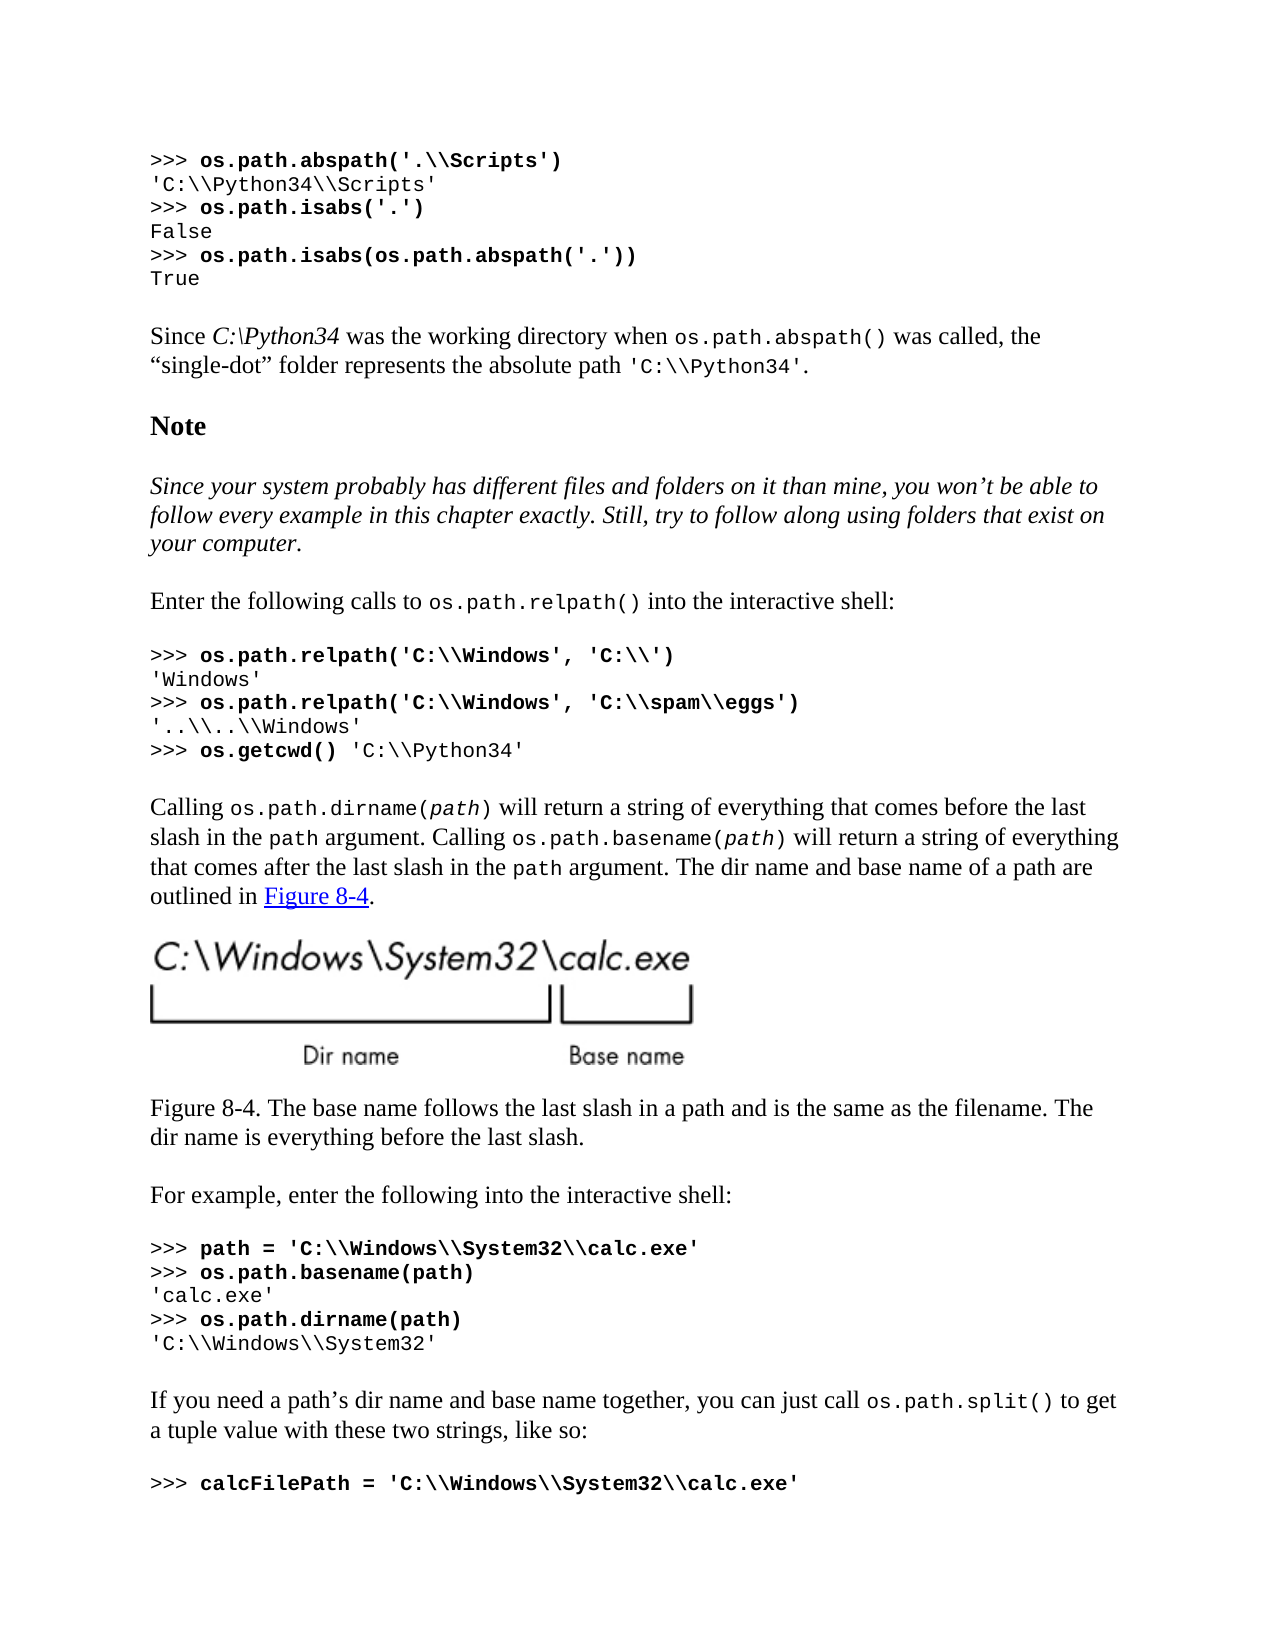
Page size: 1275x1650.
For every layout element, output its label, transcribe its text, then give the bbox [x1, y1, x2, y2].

text Note [150, 409, 1125, 442]
text 'Windows' [150, 669, 1125, 692]
text >>> os.path.dirname(path) [150, 1309, 1125, 1333]
text 'C:\\Python34\\Scripts' [150, 174, 1125, 197]
text Since C:\Python34 was the working directory when os.path.abspath() was called, the “single-dot” folder represents the absolute path 'C:\\Python34'. [150, 321, 1125, 380]
text >>> os.path.relpath('C:\\Windows', 'C:\\spam\\eggs') [150, 692, 1125, 716]
text Enter the following calls to os.path.relpath() into the interactive shell: [150, 586, 1125, 616]
text 'C:\\Windows\\System32' [150, 1333, 1125, 1356]
text Figure 8-4. The base name follows the last slash in a path and is the same as the filename. The dir name is everything before the last slash. [150, 1093, 1125, 1151]
text >>> path = 'C:\\Windows\\System32\\calc.exe' [150, 1238, 1125, 1262]
picture [150, 939, 694, 1065]
text >>> calcFilePath = 'C:\\Windows\\System32\\calc.exe' [150, 1473, 1125, 1497]
text >>> os.path.abspath('.\\Scripts') [150, 150, 1125, 174]
text True [150, 268, 1125, 292]
text Calling os.path.dirname(path) will return a string of everything that comes before the last slash in the path argument. Calling os.path.basename(path) will return a string of everything that comes after the last slash in the path argument. The dir name and base name of a path are outlined in Figure 8-4. [150, 792, 1125, 910]
text For example, enter the following into the interactive shell: [150, 1180, 1125, 1209]
text '..\\..\\Windows' [150, 716, 1125, 740]
text False [150, 221, 1125, 244]
text >>> os.getcwd() 'C:\\Python34' [150, 740, 1125, 763]
text >>> os.path.isabs('.') [150, 197, 1125, 221]
text >>> os.path.basename(path) [150, 1262, 1125, 1285]
text >>> os.path.relpath('C:\\Windows', 'C:\\') [150, 645, 1125, 669]
text 'calc.exe' [150, 1285, 1125, 1309]
text If you need a path’s dir name and base name together, you can just call os.path.split() to get a tuple value with these two strings, like so: [150, 1385, 1125, 1444]
text >>> os.path.isabs(os.path.abspath('.')) [150, 244, 1125, 268]
text Since your system probably has different files and folders on it than mine, you won’t be able to follow every example in this chapter exactly. Still, try to follow along using folders that exist on your computer. [150, 471, 1125, 557]
